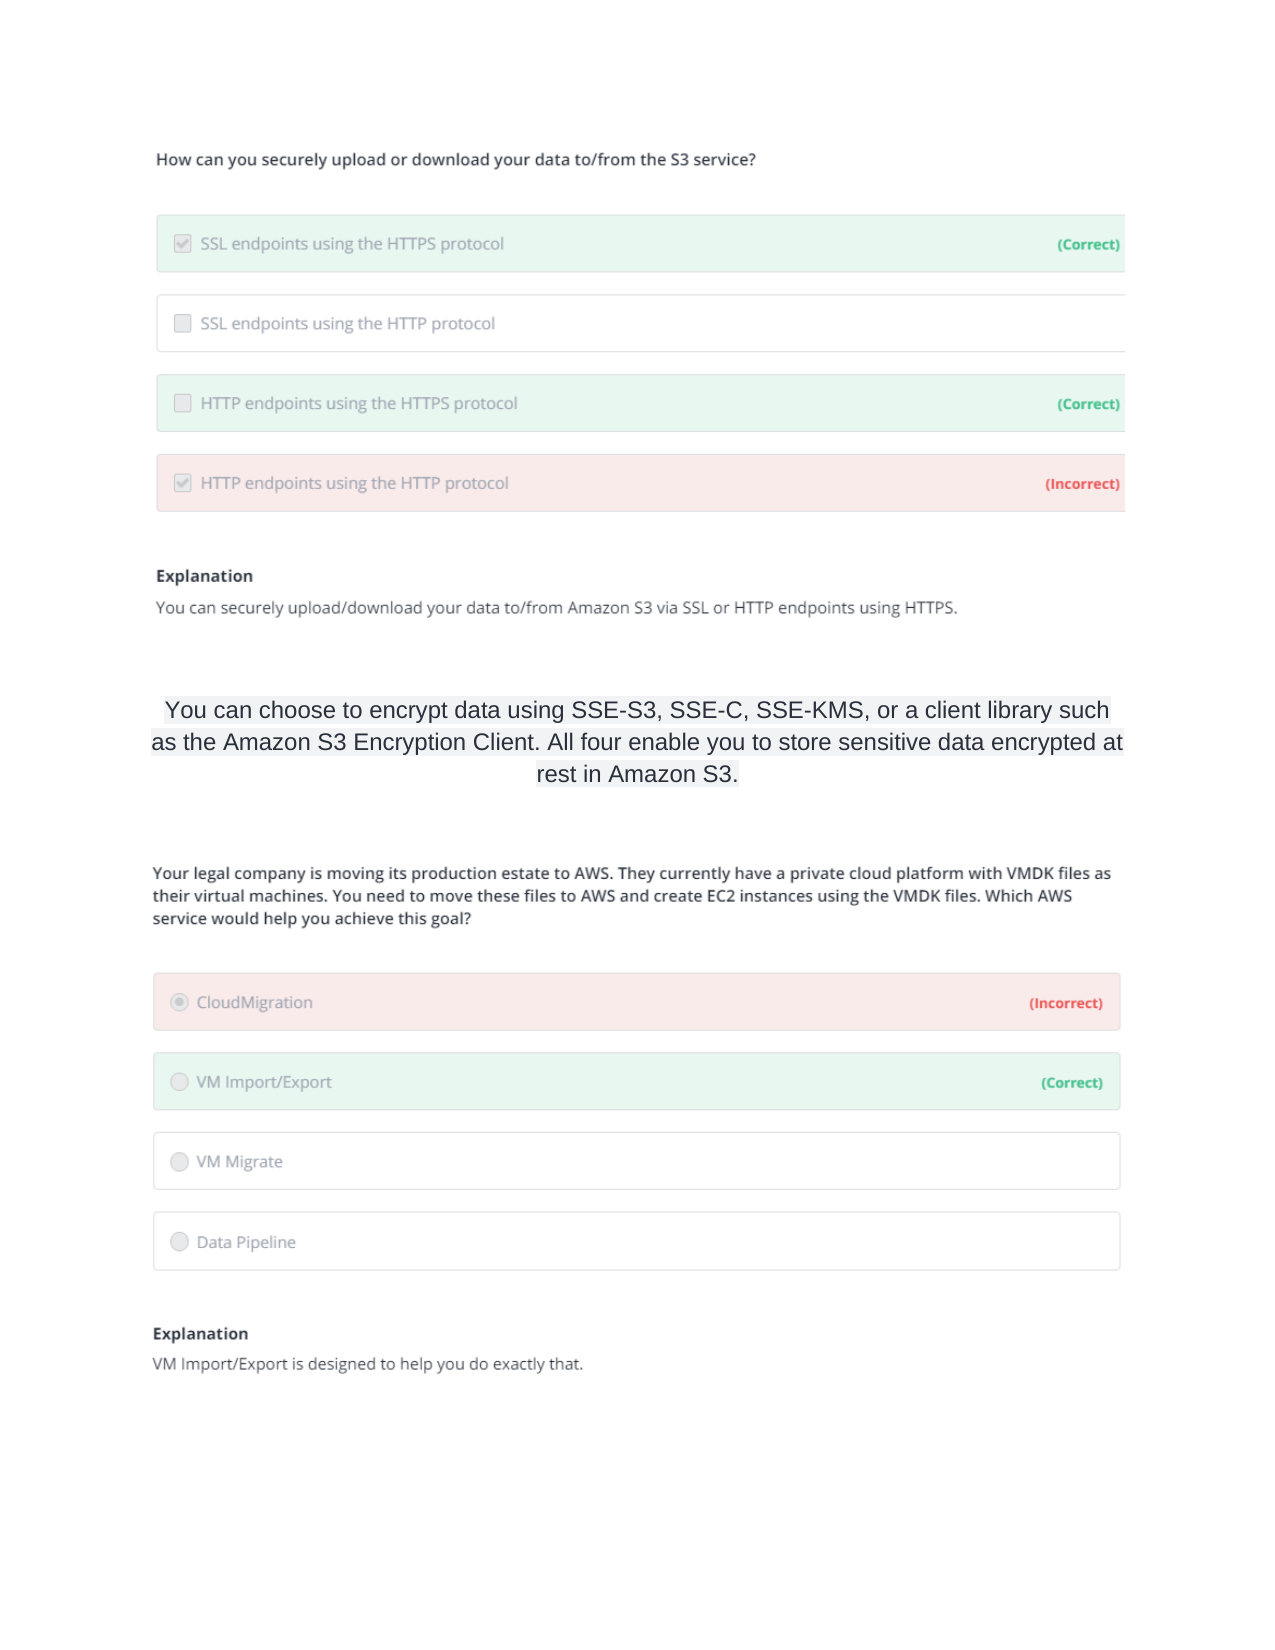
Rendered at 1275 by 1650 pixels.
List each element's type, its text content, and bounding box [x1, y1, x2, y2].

picture [150, 150, 1125, 619]
picture [150, 864, 1125, 1375]
text You can choose to encrypt data using SSE-S3, SSE-C, SSE-KMS, or a client library such as the Amazon S3 Encryption Client. All four enable you to store sensitive data encrypted at rest in Amazon S3. [150, 696, 1125, 787]
